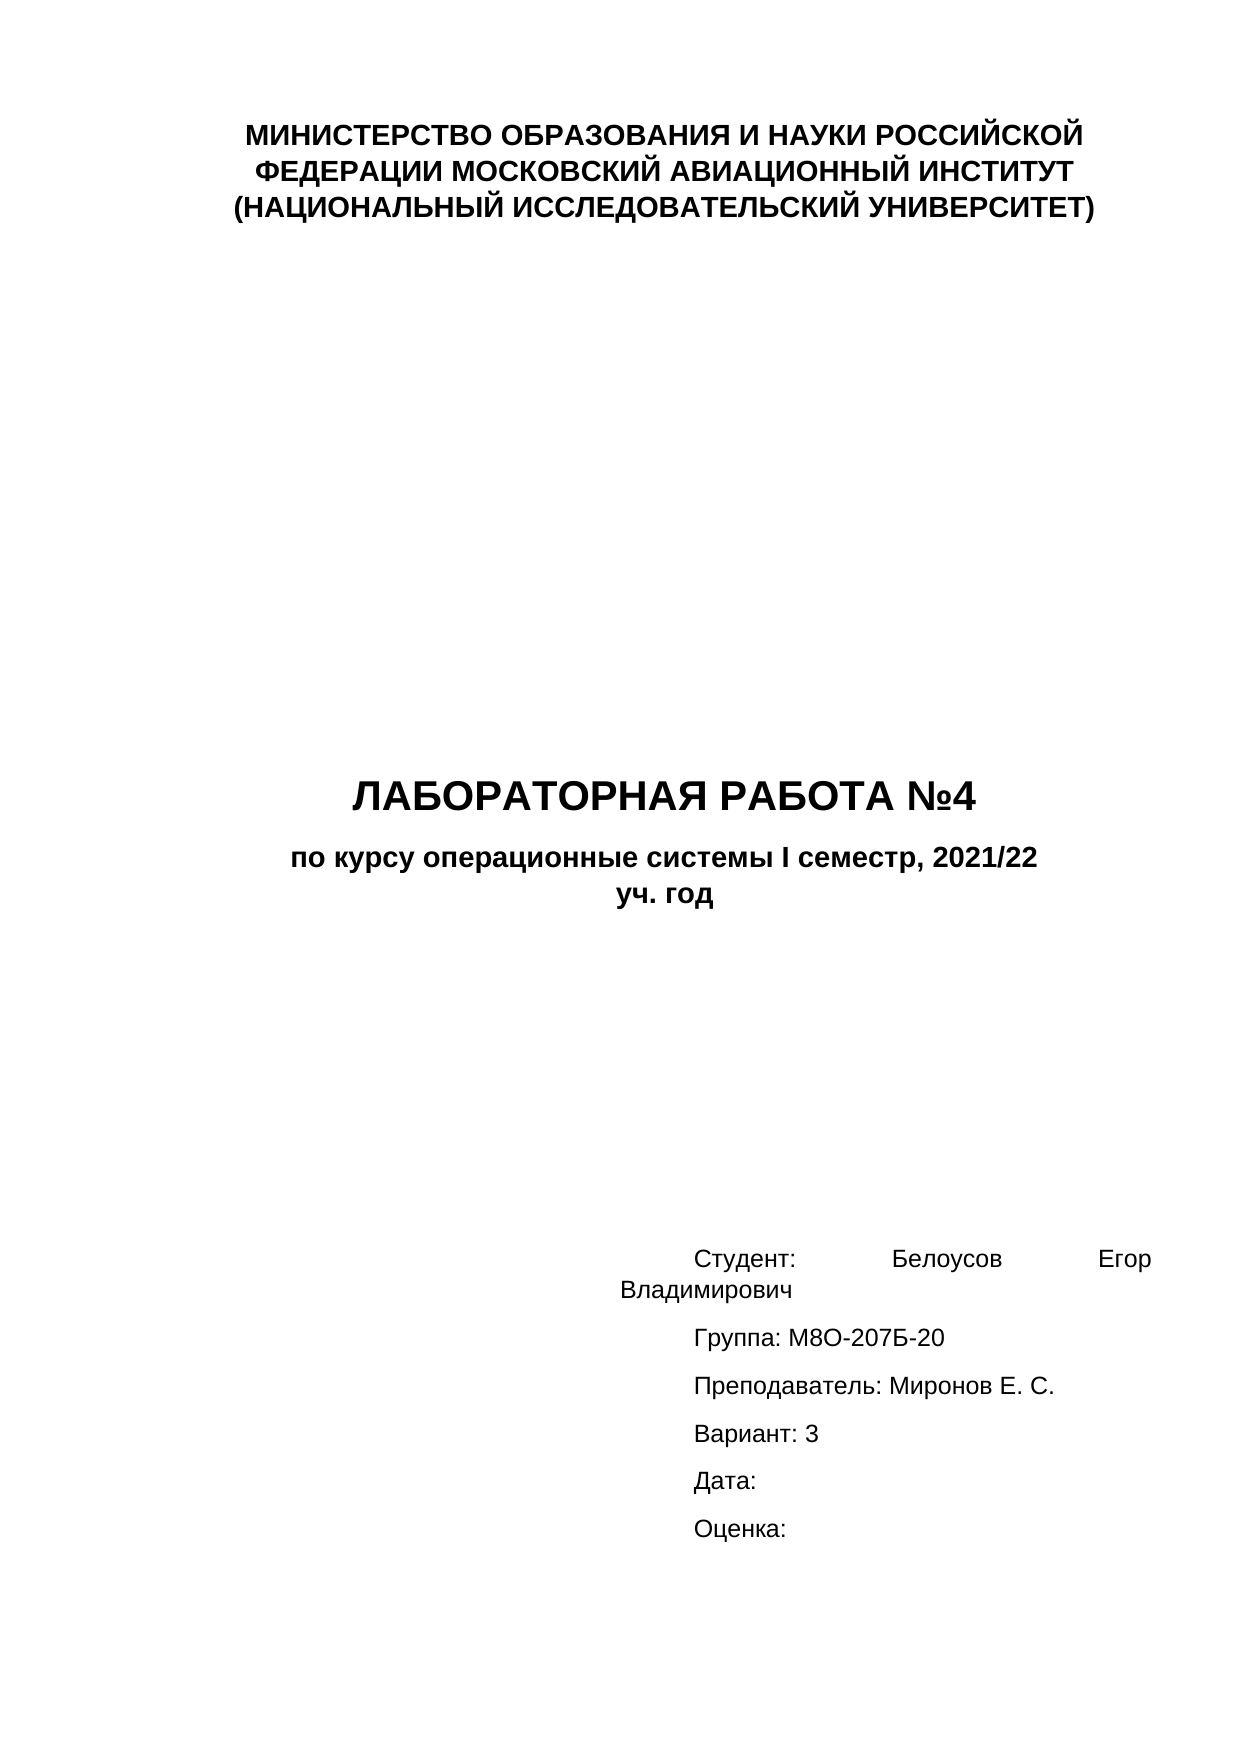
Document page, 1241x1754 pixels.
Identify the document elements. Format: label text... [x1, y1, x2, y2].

text Оценка: [620, 1514, 1152, 1543]
text Студент: Белоусов Егор Владимирович [620, 1244, 1152, 1304]
text Преподаватель: Миронов Е. С. [620, 1371, 1152, 1399]
text по курсу операционные системы I семестр, 2021/22 уч. год [177, 840, 1152, 909]
text Дата: [620, 1466, 1152, 1495]
text ЛАБОРАТОРНАЯ РАБОТА №4 [177, 771, 1152, 819]
text Вариант: 3 [620, 1418, 1152, 1447]
text Группа: М8О-207Б-20 [620, 1323, 1152, 1352]
text МИНИСТЕРСТВО ОБРАЗОВАНИЯ И НАУКИ РОССИЙСКОЙ ФЕДЕРАЦИИ МОСКОВСКИЙ АВИАЦИОННЫЙ ИНСТИТУТ (НАЦИОНАЛЬНЫЙ ИССЛЕДОВАТЕЛЬСКИЙ УНИВЕРСИТЕТ) [177, 118, 1152, 224]
